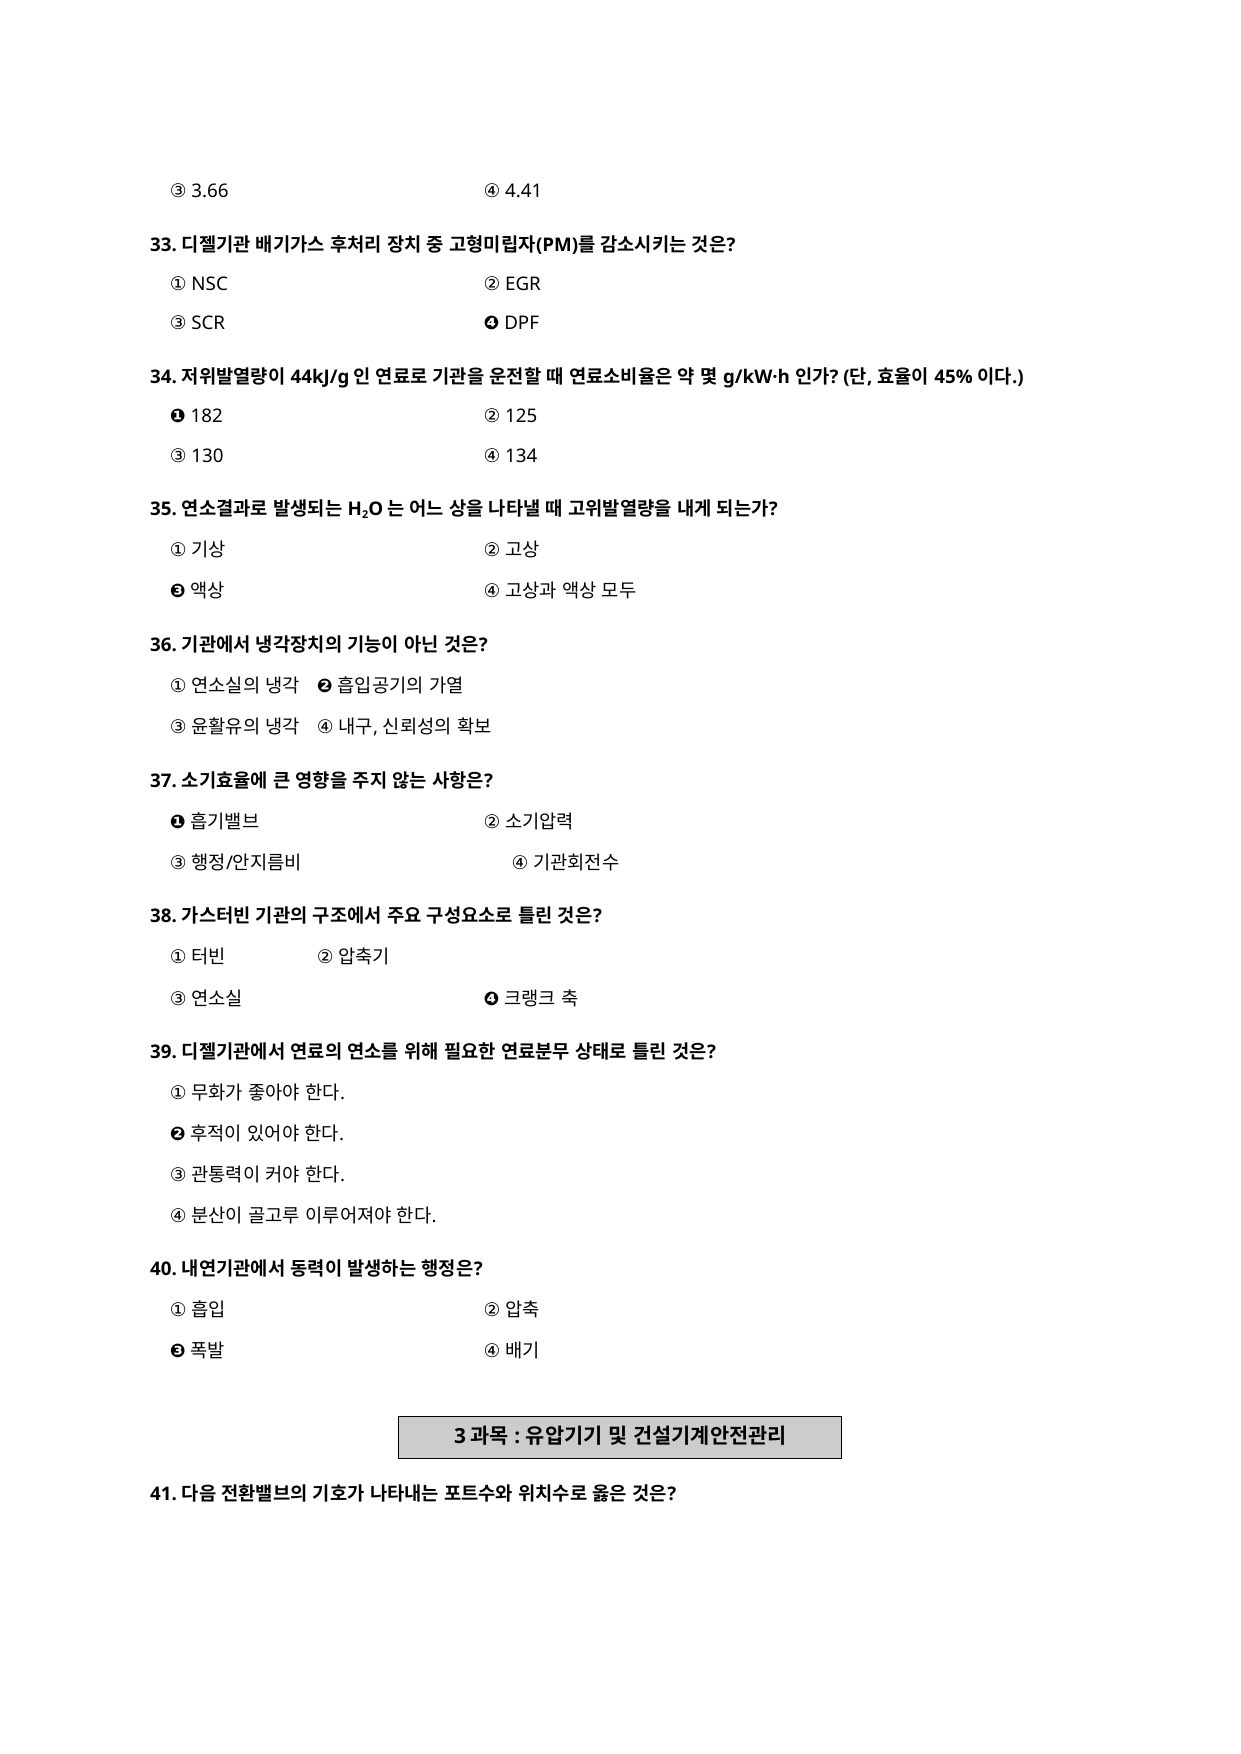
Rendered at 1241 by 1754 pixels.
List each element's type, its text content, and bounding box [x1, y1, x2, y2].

text ❶ 흡기밸브 ② 소기압력 [150, 806, 1090, 833]
text ③ SCR ❹ DPF [150, 309, 1090, 335]
text ① 터빈 ② 압축기 [150, 942, 1090, 969]
text 35. 연소결과로 발생되는 H2O는 어느 상을 나타낼 때 고위발열량을 내게 되는가? [150, 494, 1090, 521]
text ❸ 액상 ④ 고상과 액상 모두 [150, 576, 1090, 603]
text ③ 3.66 ④ 4.41 [150, 177, 1090, 203]
text 36. 기관에서 냉각장치의 기능이 아닌 것은? [150, 630, 1090, 657]
text 34. 저위발열량이 44kJ/g인 연료로 기관을 운전할 때 연료소비율은 약 몇 g/kW·h 인가? (단, 효율이 45% 이다.) [150, 362, 1090, 389]
text 33. 디젤기관 배기가스 후처리 장치 중 고형미립자(PM)를 감소시키는 것은? [150, 229, 1090, 256]
text ③ 관통력이 커야 한다. [150, 1160, 1090, 1187]
text ① 기상 ② 고상 [150, 535, 1090, 562]
text ① 연소실의 냉각 ❷ 흡입공기의 가열 [150, 671, 1090, 698]
text ① 무화가 좋아야 한다. [150, 1078, 1090, 1105]
table_header 3과목 : 유압기기 및 건설기계안전관리 [399, 1417, 841, 1458]
text ❷ 후적이 있어야 한다. [150, 1119, 1090, 1146]
text ③ 윤활유의 냉각 ④ 내구, 신뢰성의 확보 [150, 712, 1090, 739]
text ❸ 폭발 ④ 배기 [150, 1336, 1090, 1363]
text ④ 분산이 골고루 이루어져야 한다. [150, 1201, 1090, 1228]
text 37. 소기효율에 큰 영향을 주지 않는 사항은? [150, 765, 1090, 793]
text 40. 내연기관에서 동력이 발생하는 행정은? [150, 1254, 1090, 1281]
text ❶ 182 ② 125 [150, 402, 1090, 428]
text ③ 130 ④ 134 [150, 442, 1090, 467]
text 38. 가스터빈 기관의 구조에서 주요 구성요소로 틀린 것은? [150, 901, 1090, 928]
text ③ 행정/안지름비 ④ 기관회전수 [150, 847, 1090, 875]
text ① 흡입 ② 압축 [150, 1295, 1090, 1322]
text ① NSC ② EGR [150, 270, 1090, 296]
text 41. 다음 전환밸브의 기호가 나타내는 포트수와 위치수로 옳은 것은? [150, 1479, 1090, 1506]
text 39. 디젤기관에서 연료의 연소를 위해 필요한 연료분무 상태로 틀린 것은? [150, 1037, 1090, 1064]
text ③ 연소실 ❹ 크랭크 축 [150, 983, 1090, 1010]
